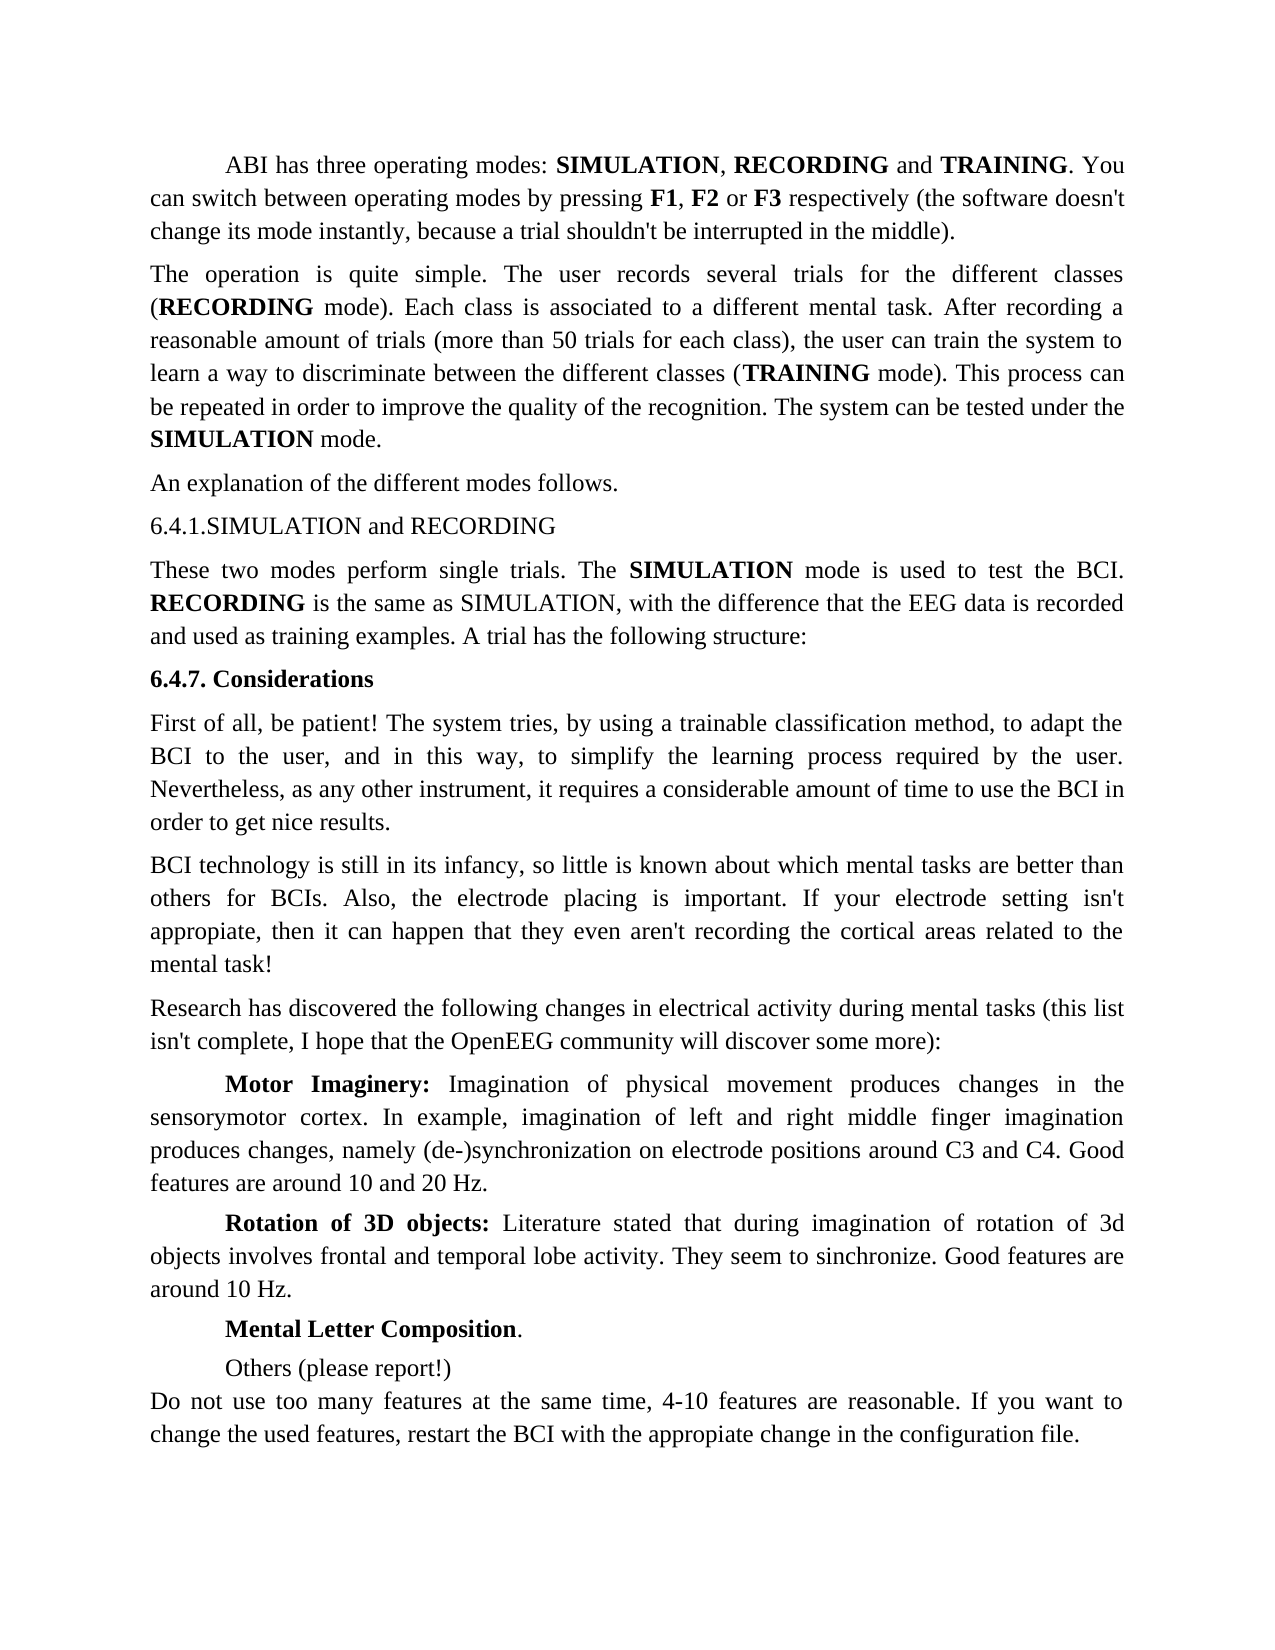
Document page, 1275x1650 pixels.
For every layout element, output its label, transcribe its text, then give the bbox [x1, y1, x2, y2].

subtitle 6.4.1.SIMULATION and RECORDING [150, 511, 1125, 540]
text BCI technology is still in its infancy, so little is known about which mental tasks are better than others for BCIs. Also, the electrode placing is important. If your electrode setting isn't appropiate, then it can happen that they even aren't recording the cortical areas related to the mental task! [150, 850, 1125, 978]
text Do not use too many features at the same time, 4-10 features are reasonable. If you want to change the used features, restart the BCI with the appropiate change in the configuration file. [150, 1386, 1125, 1448]
text Research has discovered the following changes in electrical activity during mental tasks (this list isn't complete, I hope that the OpenEEG community will discover some more): [150, 993, 1125, 1054]
text The operation is quite simple. The user records several trials for the different classes (RECORDING mode). Each class is associated to a different mental task. After recording a reasonable amount of trials (more than 50 trials for each class), the user can train the system to learn a way to discriminate between the different classes (TRAINING mode). This process can be repeated in order to improve the quality of the recognition. The system can be tested under the SIMULATION mode. [150, 259, 1125, 453]
text 6.4.7. Considerations [150, 664, 1125, 693]
list Rotation of 3D objects: Literature stated that during imagination of rotation of 3d objects involves frontal and temporal lobe activity. They seem to sinchronize. Good features are around 10 Hz. [150, 1208, 1125, 1303]
text First of all, be patient! The system tries, by using a trainable classification method, to adapt the BCI to the user, and in this way, to simplify the learning process required by the user. Nevertheless, as any other instrument, it requires a considerable amount of time to use the BCI in order to get nice results. [150, 708, 1125, 836]
text These two modes perform single trials. The SIMULATION mode is used to test the BCI. RECORDING is the same as SIMULATION, with the difference that the EEG data is recorded and used as training examples. A trial has the following structure: [150, 555, 1125, 650]
text An explanation of the different modes follows. [150, 468, 1125, 497]
text ABI has three operating modes: SIMULATION, RECORDING and TRAINING. You can switch between operating modes by pressing F1, F2 or F3 respectively (the software doesn't change its mode instantly, because a trial shouldn't be interrupted in the middle). [150, 150, 1125, 245]
list Mental Letter Composition. [150, 1314, 1125, 1342]
list Others (please report!) [150, 1353, 1125, 1382]
list Motor Imaginery: Imagination of physical movement produces changes in the sensorymotor cortex. In example, imagination of left and right middle finger imagination produces changes, namely (de-)synchronization on electrode positions around C3 and C4. Good features are around 10 and 20 Hz. [150, 1069, 1125, 1197]
